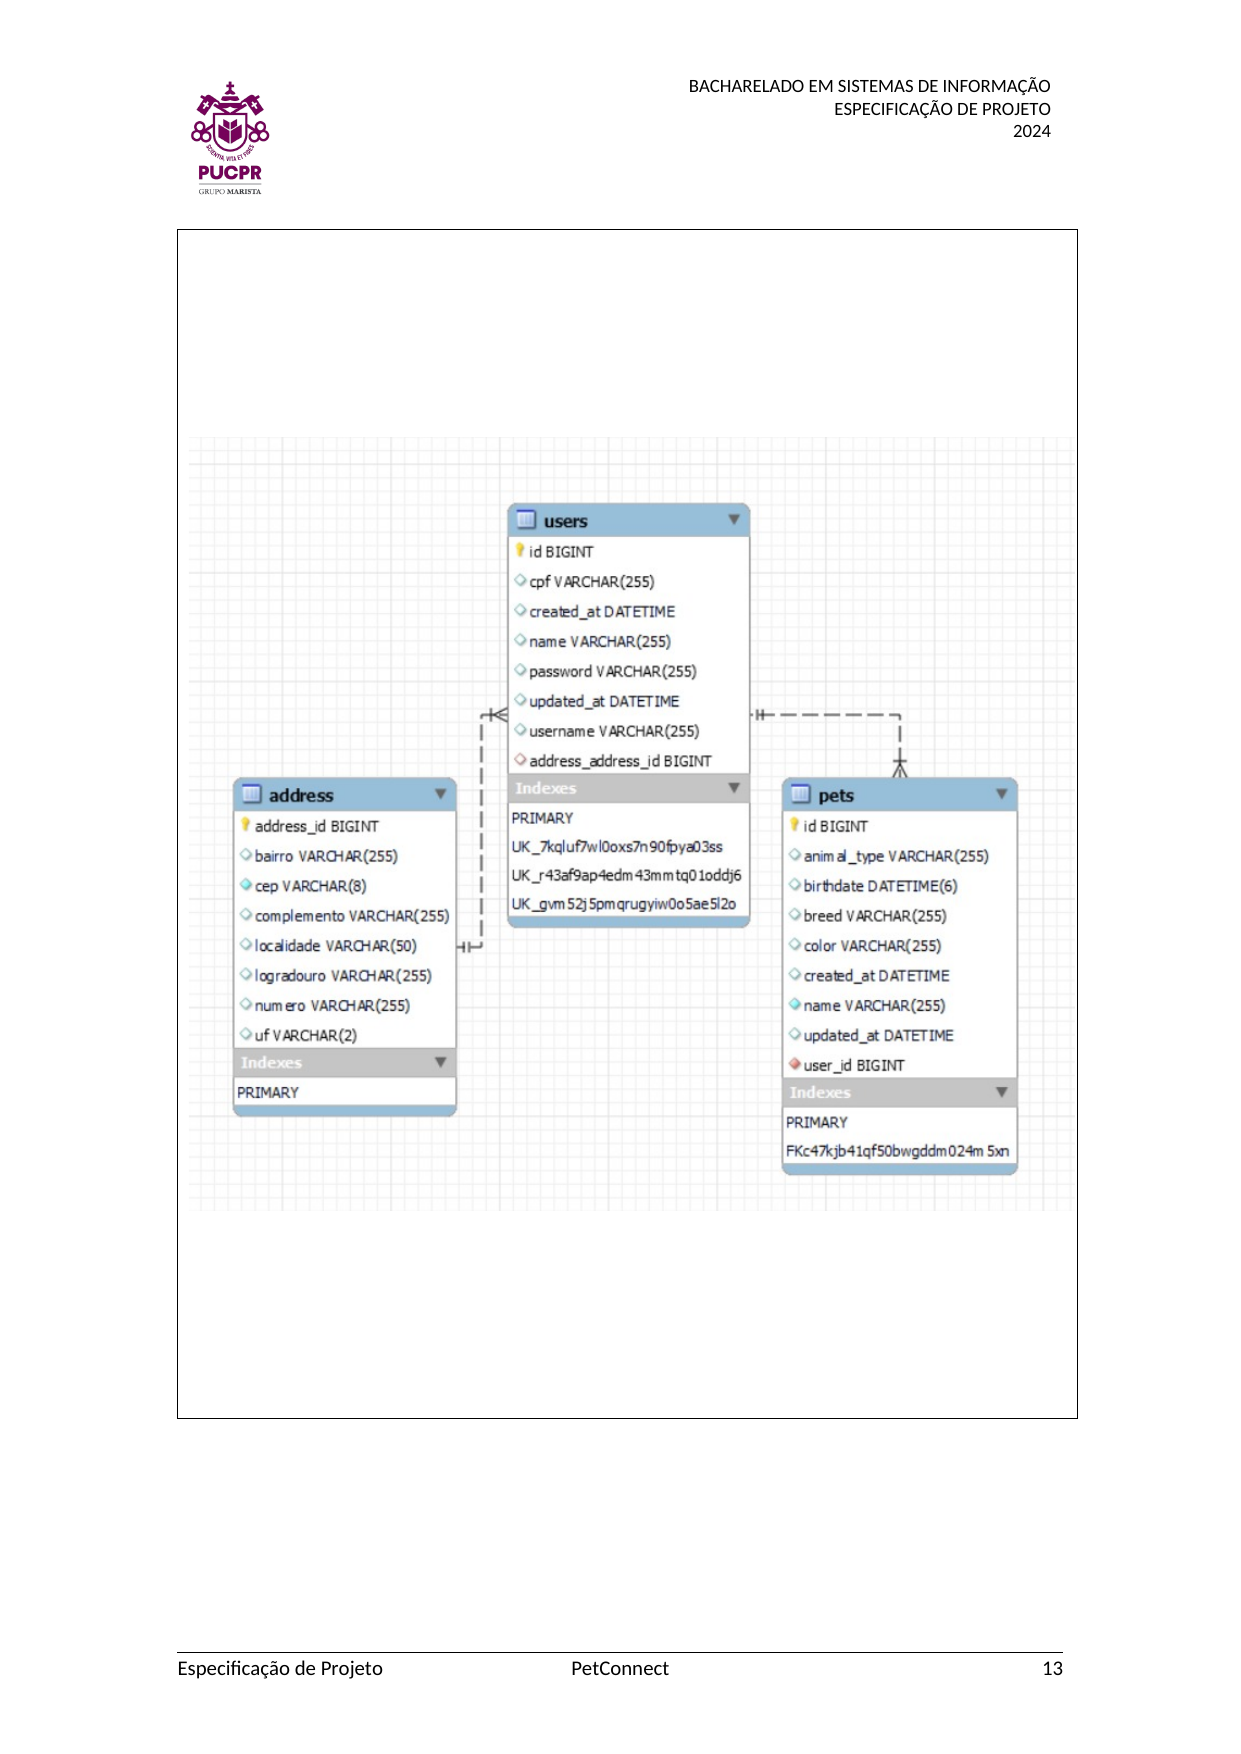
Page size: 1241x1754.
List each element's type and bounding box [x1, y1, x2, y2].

table_cell [178, 230, 1077, 1418]
picture [188, 437, 1075, 1211]
picture [188, 73, 271, 202]
